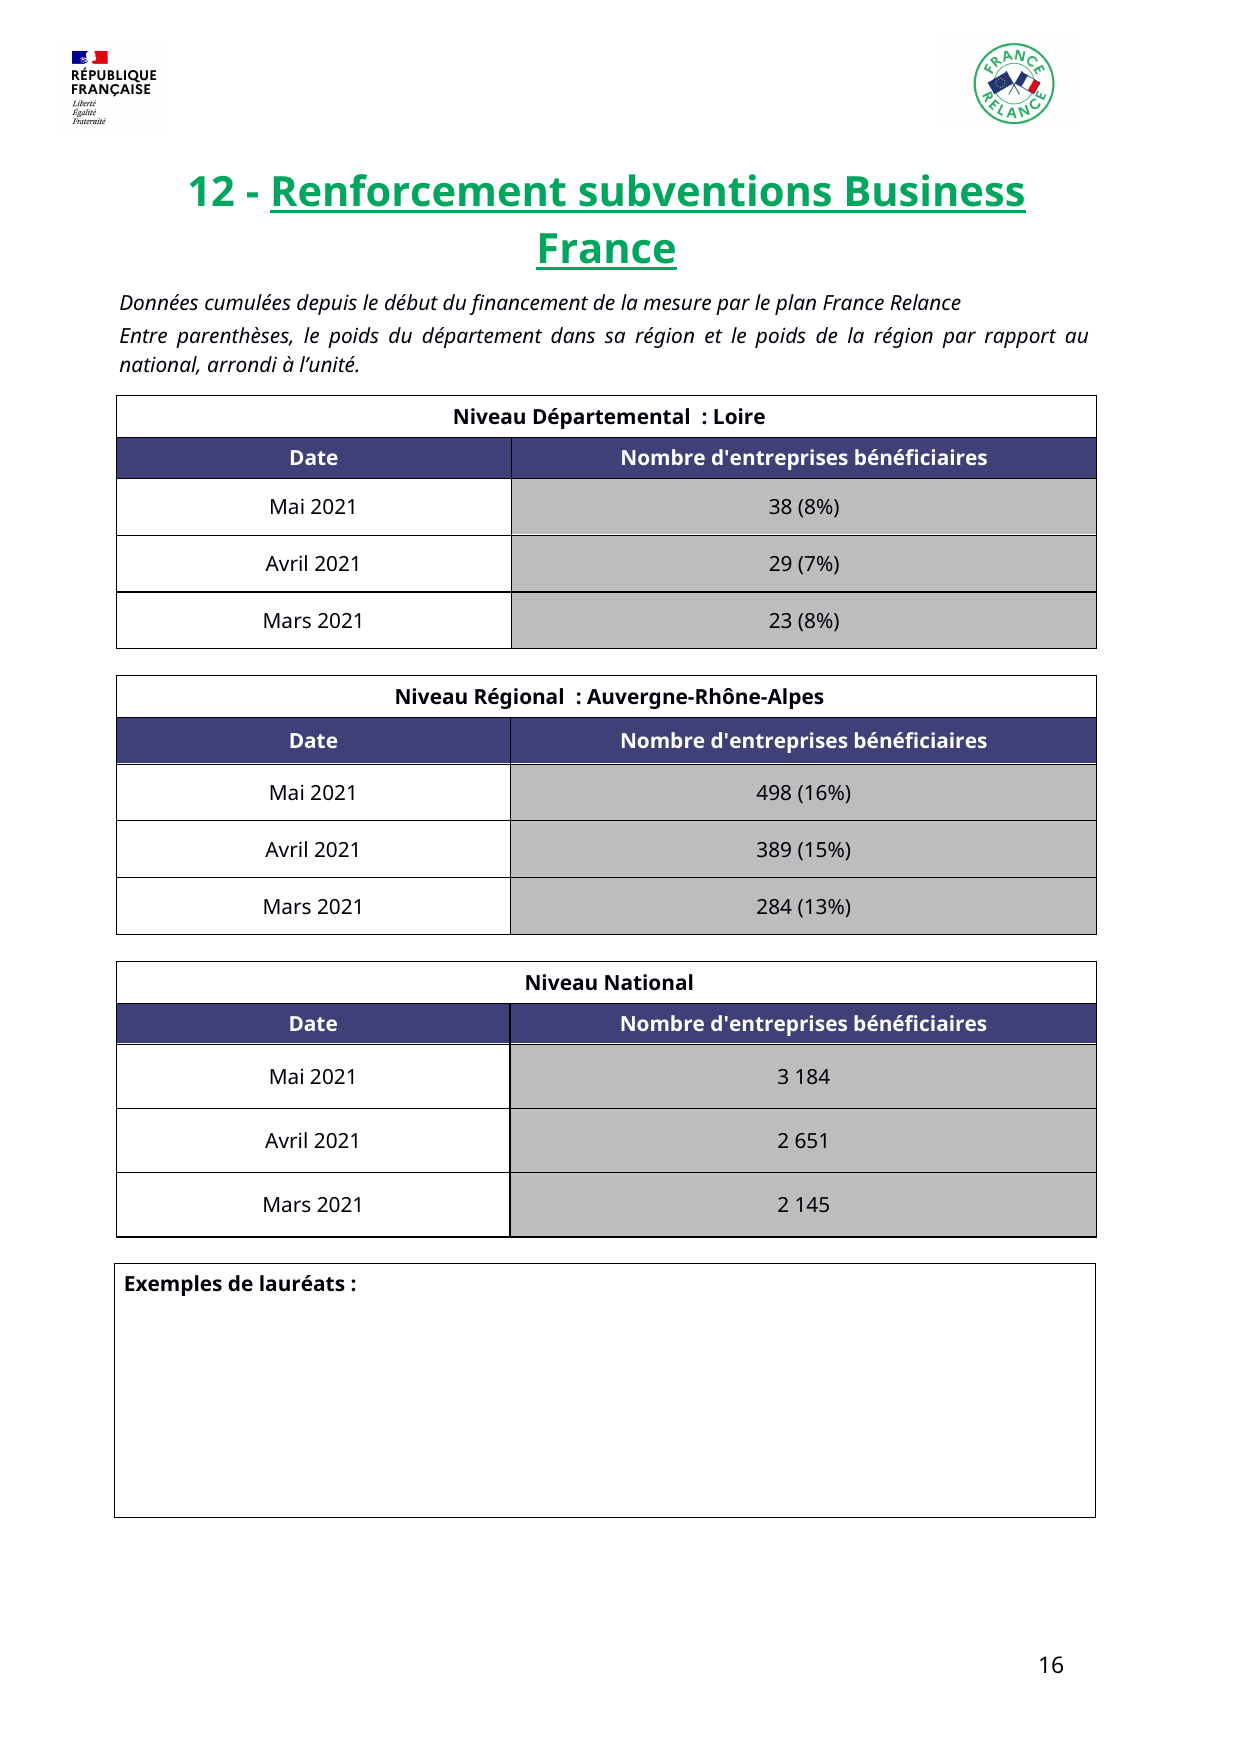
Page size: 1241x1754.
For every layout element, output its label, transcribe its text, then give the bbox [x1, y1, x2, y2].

table_cell 2 145 [511, 1173, 1096, 1236]
picture [935, 31, 1082, 126]
table_cell 3 184 [511, 1045, 1096, 1108]
table_cell Date [117, 718, 510, 763]
table_cell 23 (8%) [512, 593, 1096, 648]
table_cell 284 (13%) [511, 878, 1096, 934]
table_cell Mai 2021 [117, 479, 511, 534]
table_cell Mars 2021 [117, 1173, 509, 1236]
table_cell Nombre d'entreprises bénéficiaires [511, 718, 1096, 763]
table_cell 498 (16%) [511, 765, 1096, 820]
table_cell 2 651 [511, 1109, 1096, 1172]
table_cell 389 (15%) [511, 821, 1096, 877]
table_cell Avril 2021 [117, 821, 510, 877]
table_header Niveau Départemental : Loire [117, 396, 1096, 437]
table_cell Nombre d'entreprises bénéficiaires [511, 1004, 1096, 1043]
subtitle 12 - Renforcement subventions Business France [119, 162, 1094, 276]
table_cell Avril 2021 [117, 1109, 509, 1172]
table_cell Date [117, 438, 511, 478]
table_header Niveau National [117, 962, 1096, 1002]
picture [60, 39, 163, 133]
table_header Exemples de lauréats : [115, 1264, 1095, 1517]
table_cell Mai 2021 [117, 765, 510, 820]
table_cell Nombre d'entreprises bénéficiaires [512, 438, 1096, 478]
table_cell Date [117, 1004, 509, 1043]
table_cell Mars 2021 [117, 878, 510, 934]
table_cell Mai 2021 [117, 1045, 509, 1108]
table_cell 29 (7%) [512, 536, 1096, 591]
table_cell Mars 2021 [117, 593, 511, 648]
table_header Niveau Régional : Auvergne-Rhône-Alpes [117, 676, 1096, 717]
text Entre parenthèses, le poids du département dans sa région et le poids de la région par rapport au national, arrondi à l’unité. [119, 321, 1094, 378]
table_cell Avril 2021 [117, 536, 511, 591]
text Données cumulées depuis le début du financement de la mesure par le plan France Relance [119, 288, 1094, 317]
table_cell 38 (8%) [512, 479, 1096, 534]
